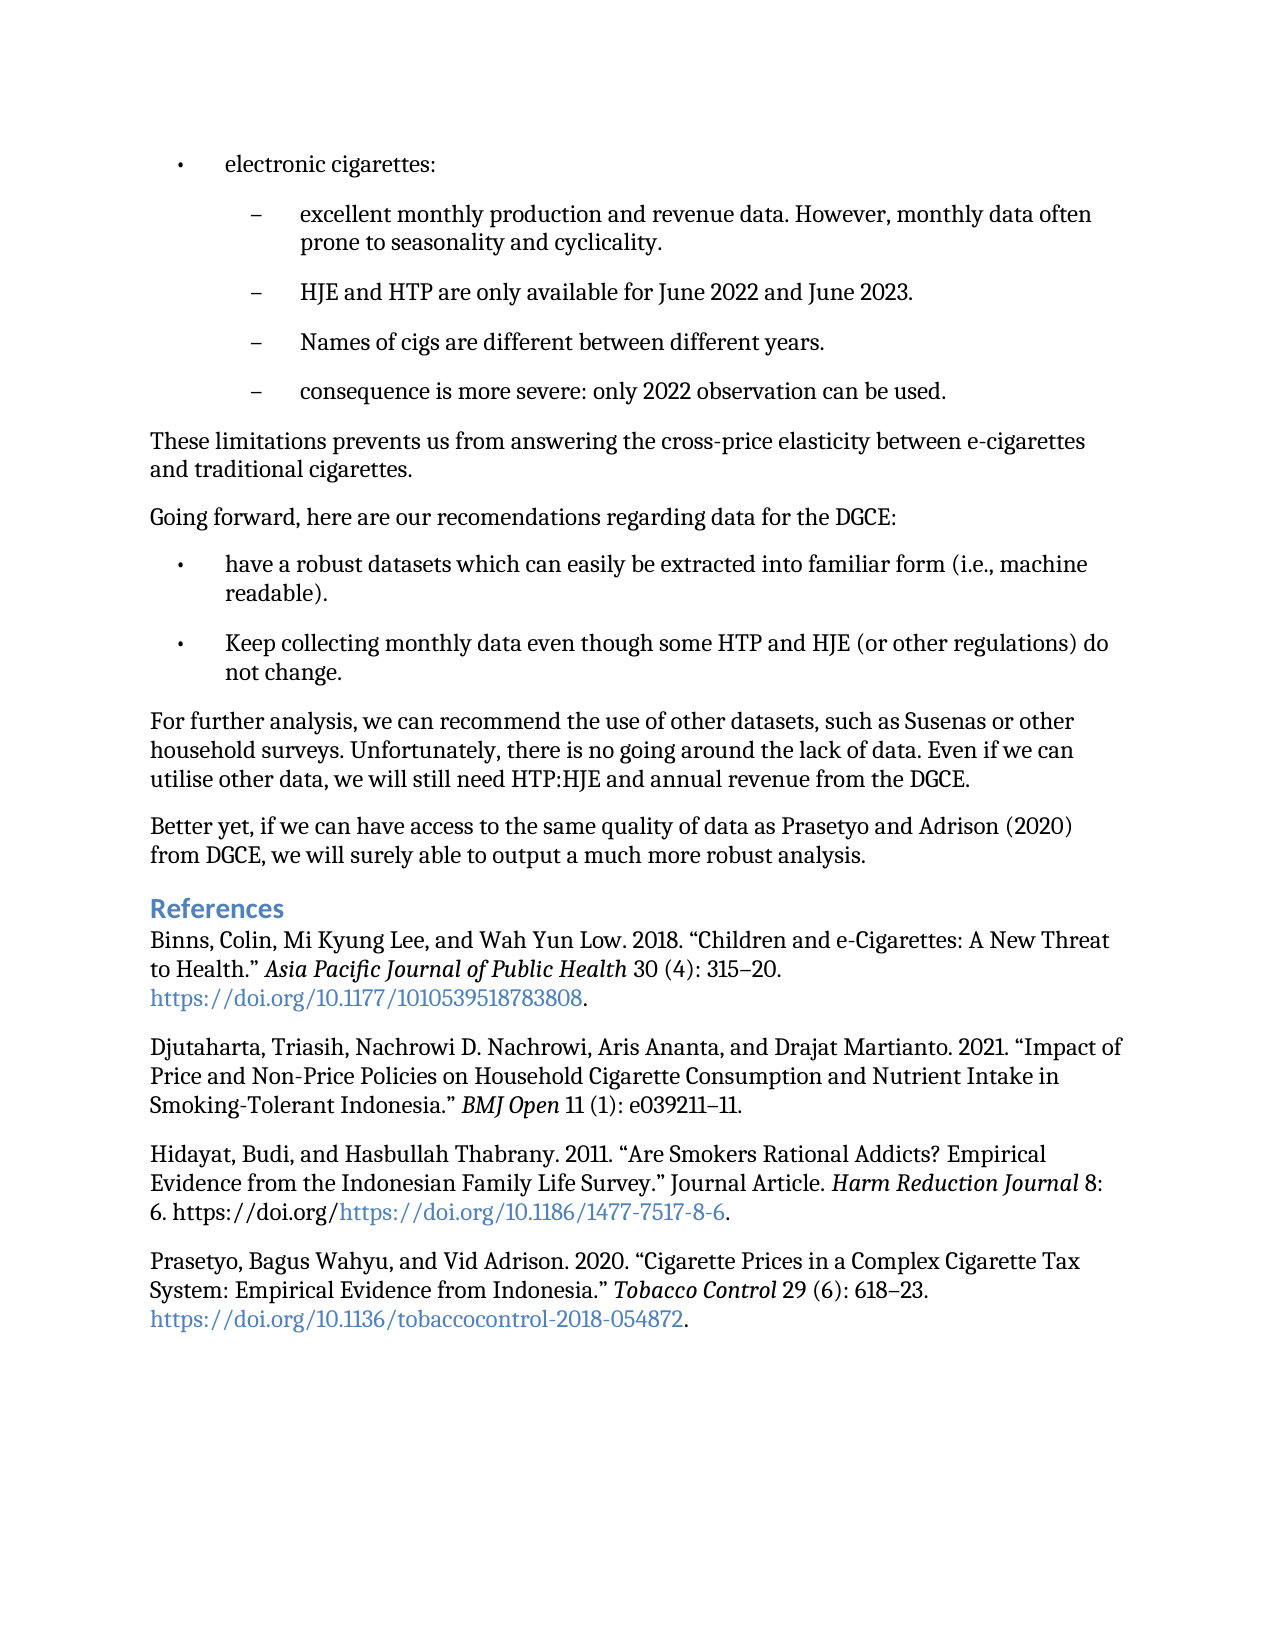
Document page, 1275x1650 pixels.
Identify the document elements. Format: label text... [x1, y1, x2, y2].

text Going forward, here are our recomendations regarding data for the DGCE: [150, 503, 1125, 532]
text Binns, Colin, Mi Kyung Lee, and Wah Yun Low. 2018. “Children and e-Cigarettes: A New Threat to Health.” Asia Pacific Journal of Public Health 30 (4): 315–20. https://doi.org/10.1177/1010539518783808. [150, 926, 1125, 1012]
text For further analysis, we can recommend the use of other datasets, such as Susenas or other household surveys. Unfortunately, there is no going around the lack of data. Even if we can utilise other data, we will still need HTP:HJE and annual revenue from the DGCE. [150, 707, 1125, 793]
list HJE and HTP are only available for June 2022 and June 2023. [250, 278, 1125, 307]
text Prasetyo, Bagus Wahyu, and Vid Adrison. 2020. “Cigarette Prices in a Complex Cigarette Tax System: Empirical Evidence from Indonesia.” Tobacco Control 29 (6): 618–23. https://doi.org/10.1136/tobaccocontrol-2018-054872. [150, 1247, 1125, 1333]
subtitle References [150, 890, 1125, 926]
text Djutaharta, Triasih, Nachrowi D. Nachrowi, Aris Ananta, and Drajat Martianto. 2021. “Impact of Price and Non-Price Policies on Household Cigarette Consumption and Nutrient Intake in Smoking-Tolerant Indonesia.” BMJ Open 11 (1): e039211–11. [150, 1033, 1125, 1119]
list electronic cigarettes: [175, 150, 1125, 179]
text Better yet, if we can have access to the same quality of data as Prasetyo and Adrison (2020) from DGCE, we will surely able to output a much more robust analysis. [150, 812, 1125, 869]
list Keep collecting monthly data even though some HTP and HJE (or other regulations) do not change. [175, 629, 1125, 686]
list consequence is more severe: only 2022 observation can be used. [250, 377, 1125, 406]
text Hidayat, Budi, and Hasbullah Thabrany. 2011. “Are Smokers Rational Addicts? Empirical Evidence from the Indonesian Family Life Survey.” Journal Article. Harm Reduction Journal 8: 6. https://doi.org/https://doi.org/10.1186/1477-7517-8-6. [150, 1140, 1125, 1226]
list Names of cigs are different between different years. [250, 327, 1125, 356]
list have a robust datasets which can easily be extracted into familiar form (i.e., machine readable). [175, 550, 1125, 608]
list excellent monthly production and revenue data. However, monthly data often prone to seasonality and cyclicality. [250, 199, 1125, 257]
text These limitations prevents us from answering the cross-price elasticity between e-cigarettes and traditional cigarettes. [150, 427, 1125, 484]
